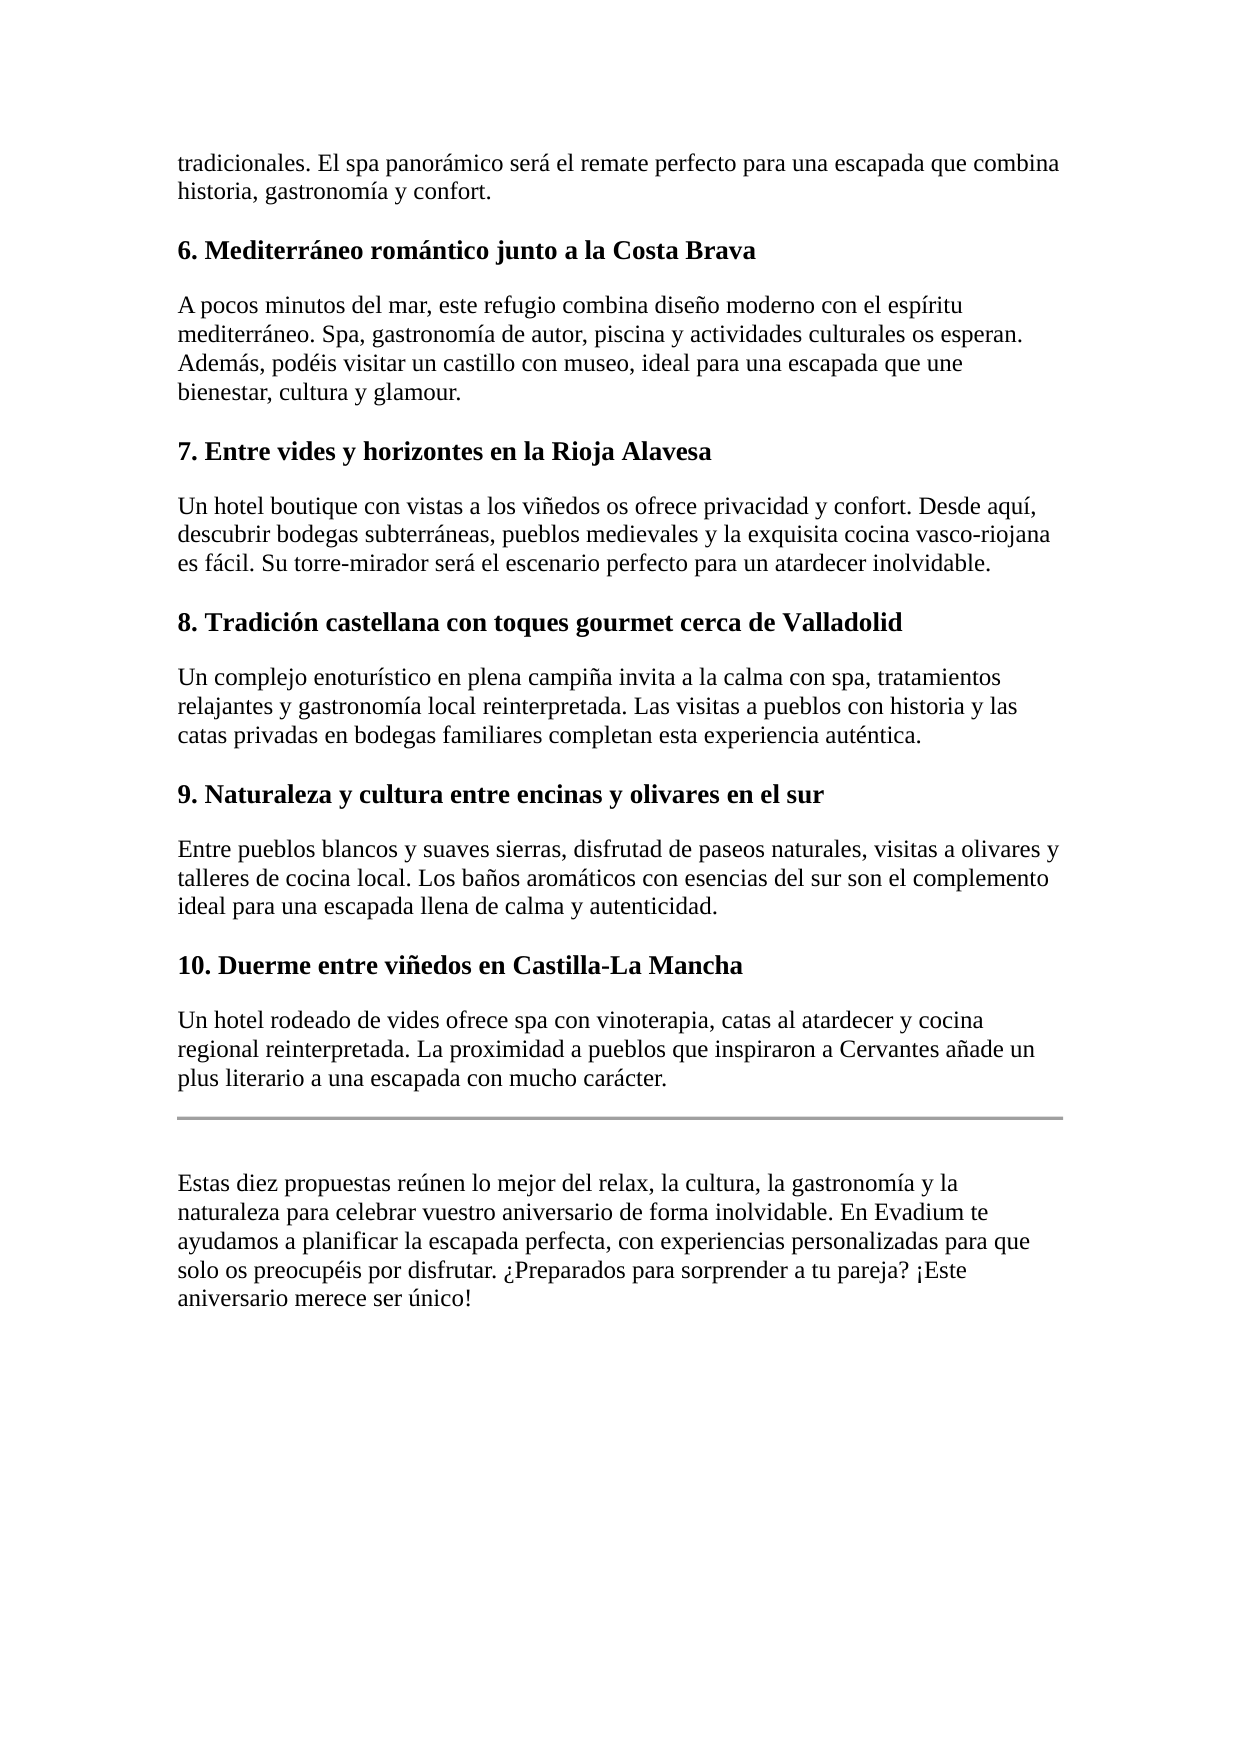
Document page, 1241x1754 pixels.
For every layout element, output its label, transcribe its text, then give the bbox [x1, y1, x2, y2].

text A pocos minutos del mar, este refugio combina diseño moderno con el espíritu mediterráneo. Spa, gastronomía de autor, piscina y actividades culturales os esperan. Además, podéis visitar un castillo con museo, ideal para una escapada que une bienestar, cultura y glamour. [177, 290, 1063, 405]
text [177, 148, 1063, 205]
subtitle 7. Entre vides y horizontes en la Rioja Alavesa [177, 434, 1063, 466]
text Un hotel boutique con vistas a los viñedos os ofrece privacidad y confort. Desde aquí, descubrir bodegas subterráneas, pueblos medievales y la exquisita cocina vasco-riojana es fácil. Su torre-mirador será el escenario perfecto para un atardecer inolvidable. [177, 491, 1063, 577]
text Entre pueblos blancos y suaves sierras, disfrutad de paseos naturales, visitas a olivares y talleres de cocina local. Los baños aromáticos con esencias del sur son el complemento ideal para una escapada llena de calma y autenticidad. [177, 834, 1063, 920]
text Un hotel rodeado de vides ofrece spa con vinoterapia, catas al atardecer y cocina regional reinterpretada. La proximidad a pueblos que inspiraron a Cervantes añade un plus literario a una escapada con mucho carácter. [177, 1005, 1063, 1092]
subtitle 10. Duerme entre viñedos en Castilla-La Mancha [177, 949, 1063, 980]
text Estas diez propuestas reúnen lo mejor del relax, la cultura, la gastronomía y la naturaleza para celebrar vuestro aniversario de forma inolvidable. En Evadium te ayudamos a planificar la escapada perfecta, con experiencias personalizadas para que solo os preocupéis por disfrutar. ¿Preparados para sorprender a tu pareja? ¡Este aniversario merece ser único! [177, 1168, 1063, 1312]
subtitle 9. Naturaleza y cultura entre encinas y olivares en el sur [177, 778, 1063, 809]
text Un complejo enoturístico en plena campiña invita a la calma con spa, tratamientos relajantes y gastronomía local reinterpretada. Las visitas a pueblos con historia y las catas privadas en bodegas familiares completan esta experiencia auténtica. [177, 662, 1063, 748]
subtitle 8. Tradición castellana con toques gourmet cerca de Valladolid [177, 606, 1063, 637]
subtitle 6. Mediterráneo romántico junto a la Costa Brava [177, 234, 1063, 265]
